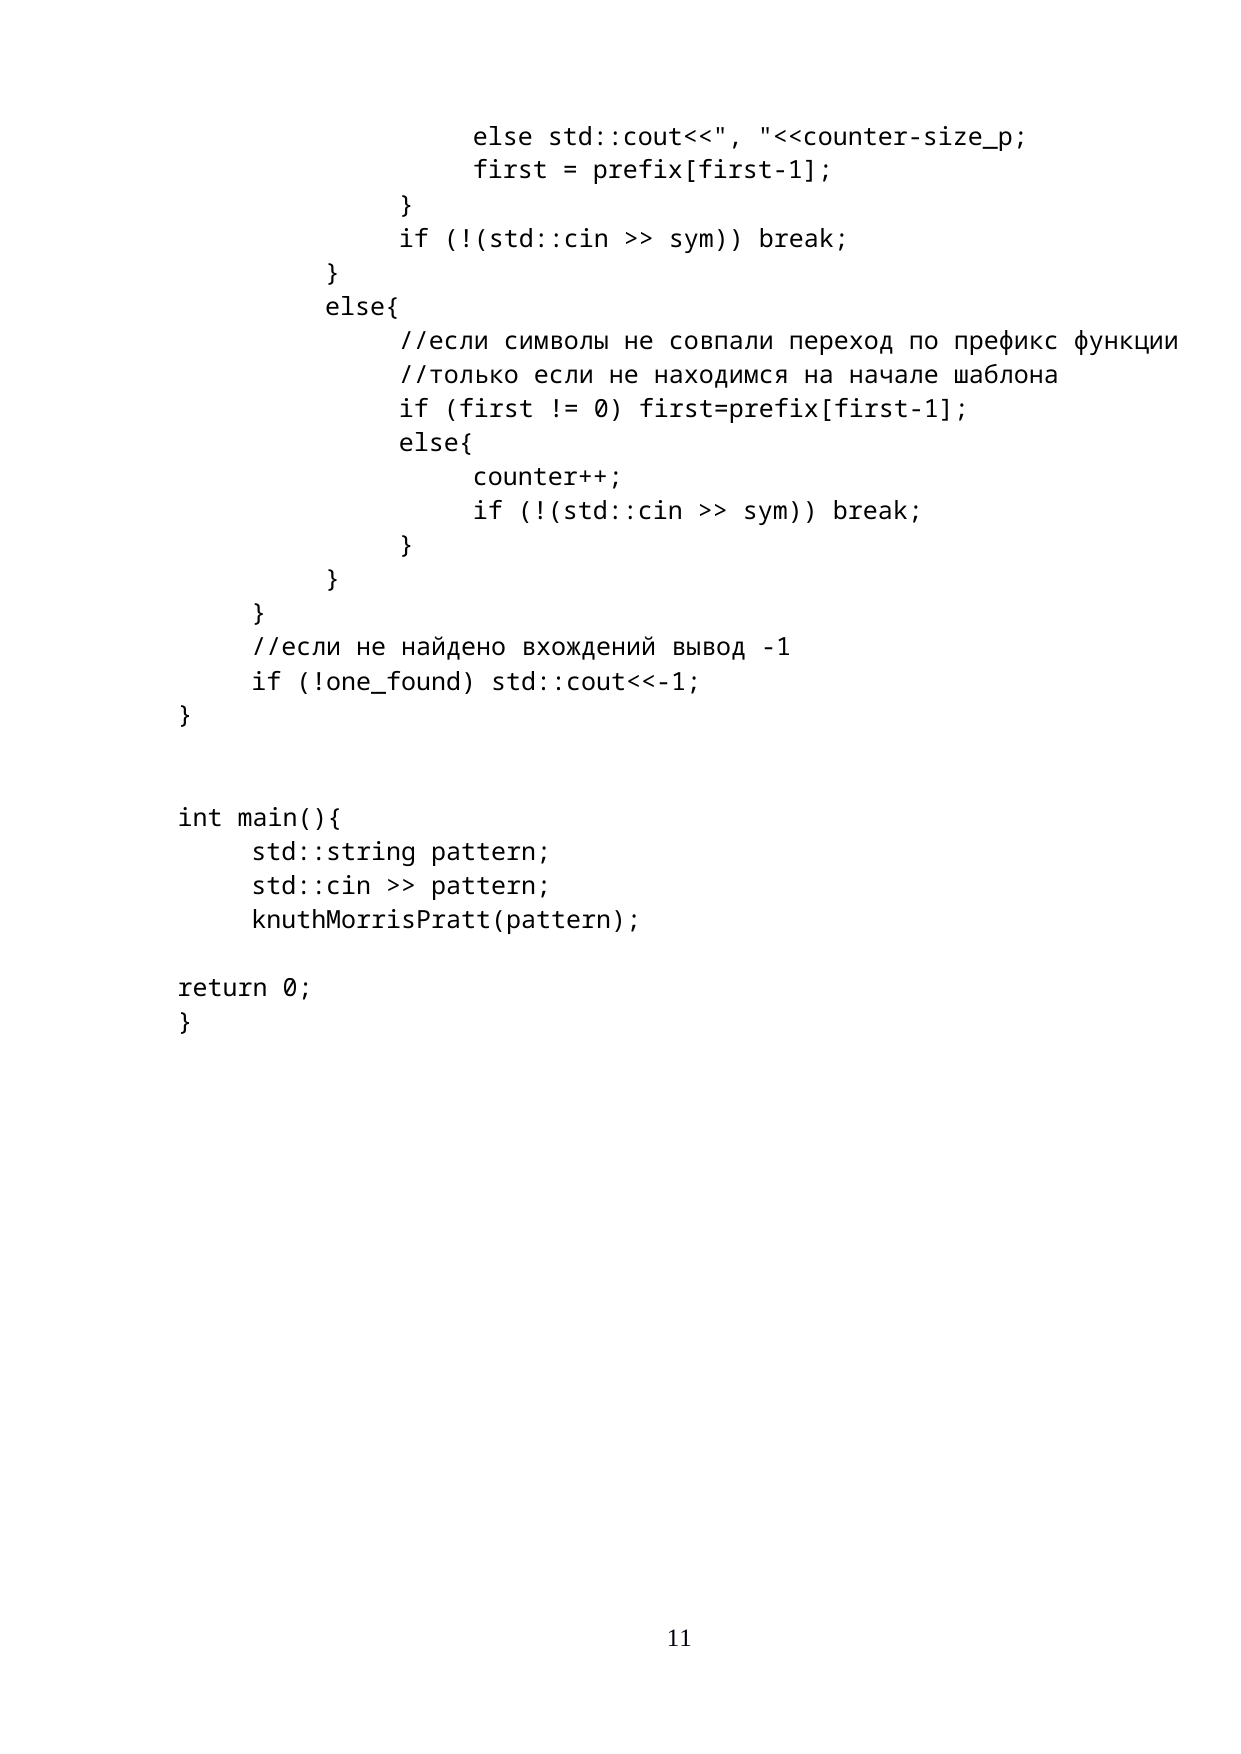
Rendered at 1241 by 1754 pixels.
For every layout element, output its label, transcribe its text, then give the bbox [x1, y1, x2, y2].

text first = prefix[first-1]; [177, 152, 1181, 186]
text if (first != 0) first=prefix[first-1]; [177, 391, 1181, 425]
text else{ [177, 425, 1181, 459]
text else{ [177, 288, 1181, 322]
text return 0; [177, 970, 1181, 1004]
text std::cin >> pattern; [177, 867, 1181, 902]
text } [177, 561, 1181, 595]
text } [177, 697, 1181, 731]
text std::string pattern; [177, 833, 1181, 867]
text if (!(std::cin >> sym)) break; [177, 220, 1181, 254]
text //только если не находимся на начале шаблона [177, 357, 1181, 391]
text } [177, 254, 1181, 288]
text //если не найдено вхождений вывод -1 [177, 629, 1181, 663]
text } [177, 186, 1181, 220]
text } [177, 527, 1181, 561]
text if (!(std::cin >> sym)) break; [177, 493, 1181, 527]
text } [177, 1004, 1181, 1038]
text knuthMorrisPratt(pattern); [177, 902, 1181, 936]
text int main(){ [177, 799, 1181, 833]
text counter++; [177, 459, 1181, 493]
text if (!one_found) std::cout<<-1; [177, 663, 1181, 697]
text else std::cout<<", "<<counter-size_p; [177, 118, 1181, 152]
text //если символы не совпали переход по префикс функции [177, 322, 1181, 357]
text } [177, 595, 1181, 629]
